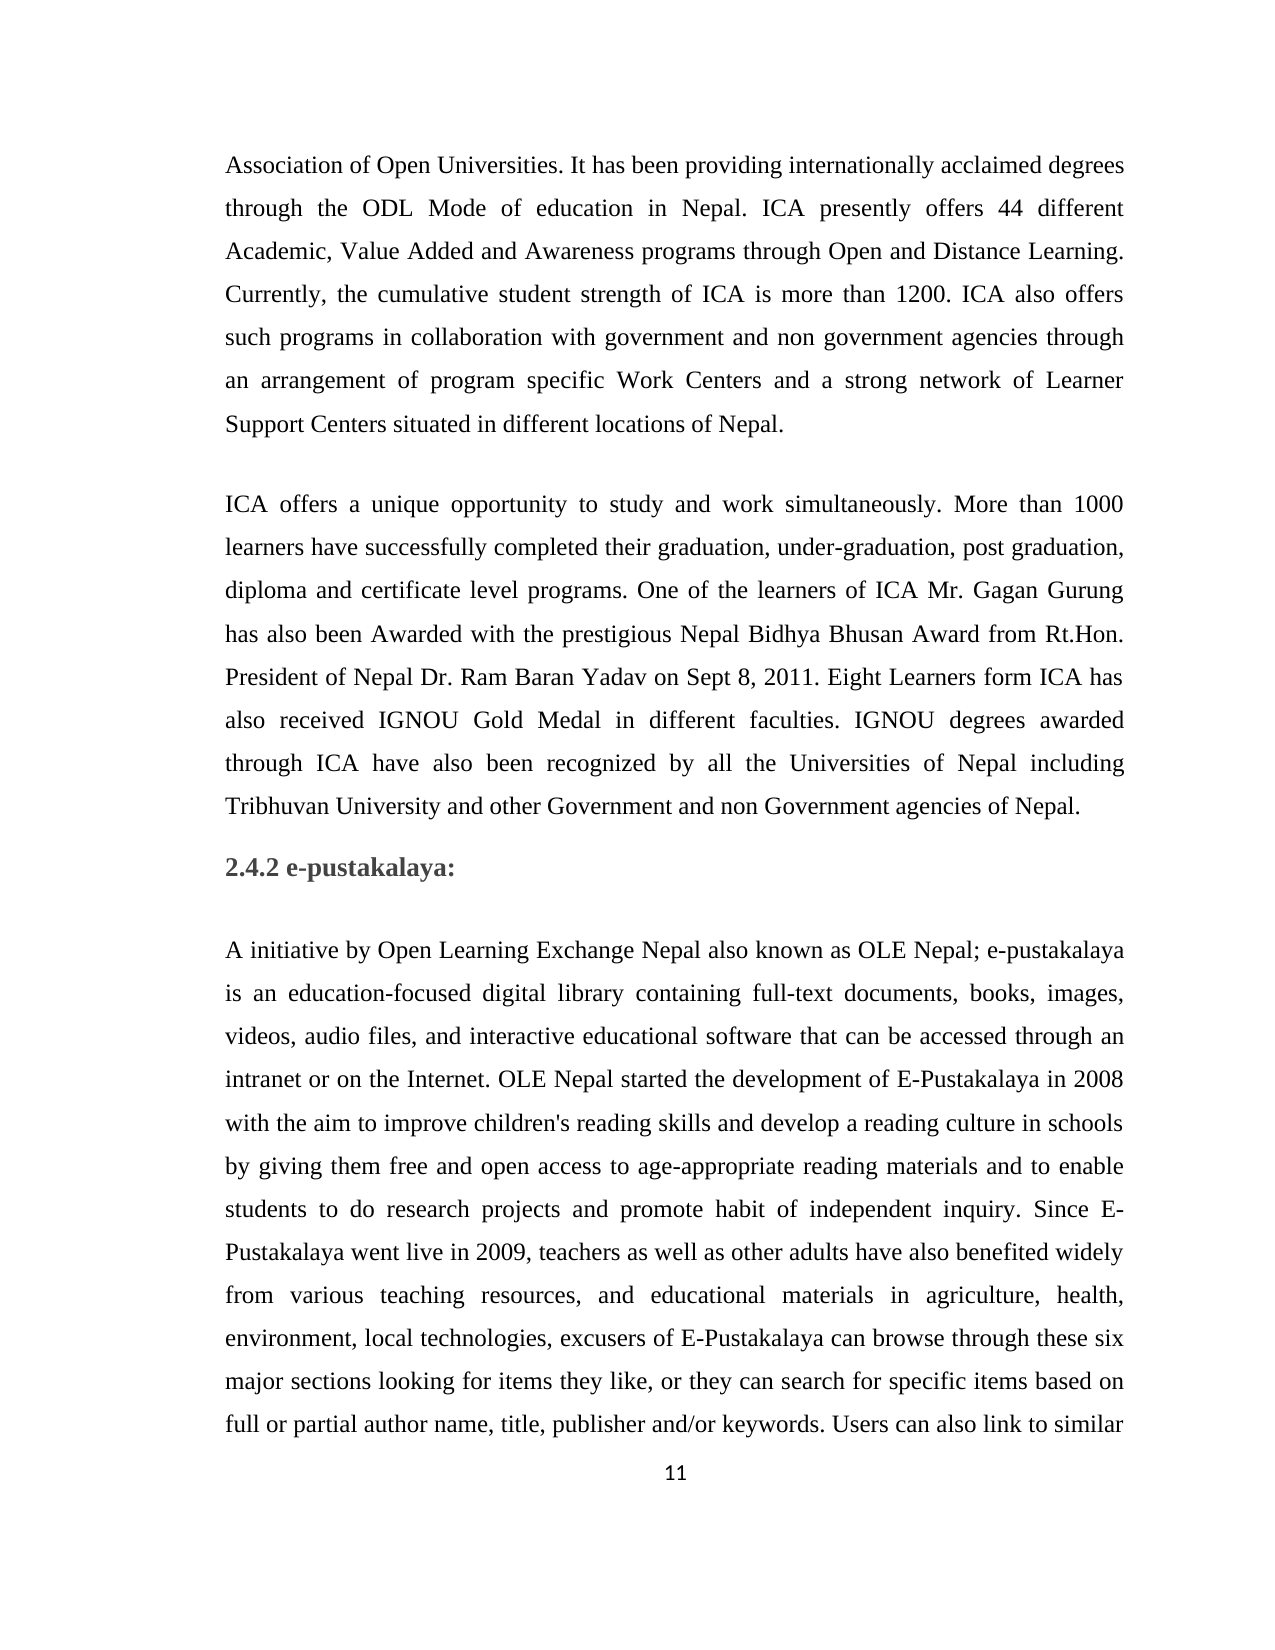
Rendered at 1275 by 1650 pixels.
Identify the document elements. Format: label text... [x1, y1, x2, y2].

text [225, 935, 1125, 1438]
subtitle 2.4.2 e-pustakalaya: [225, 851, 1125, 882]
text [225, 150, 1125, 437]
text ICA offers a unique opportunity to study and work simultaneously. More than 1000 learners have successfully completed their graduation, under-graduation, post graduation, diploma and certificate level programs. One of the learners of ICA Mr. Gagan Gurung has also been Awarded with the prestigious Nepal Bidhya Bhusan Award from Rt.Hon. President of Nepal Dr. Ram Baran Yadav on Sept 8, 2011. Eight Learners form ICA has also received IGNOU Gold Medal in different faculties. IGNOU degrees awarded through ICA have also been recognized by all the Universities of Nepal including Tribhuvan University and other Government and non Government agencies of Nepal. [225, 489, 1125, 820]
